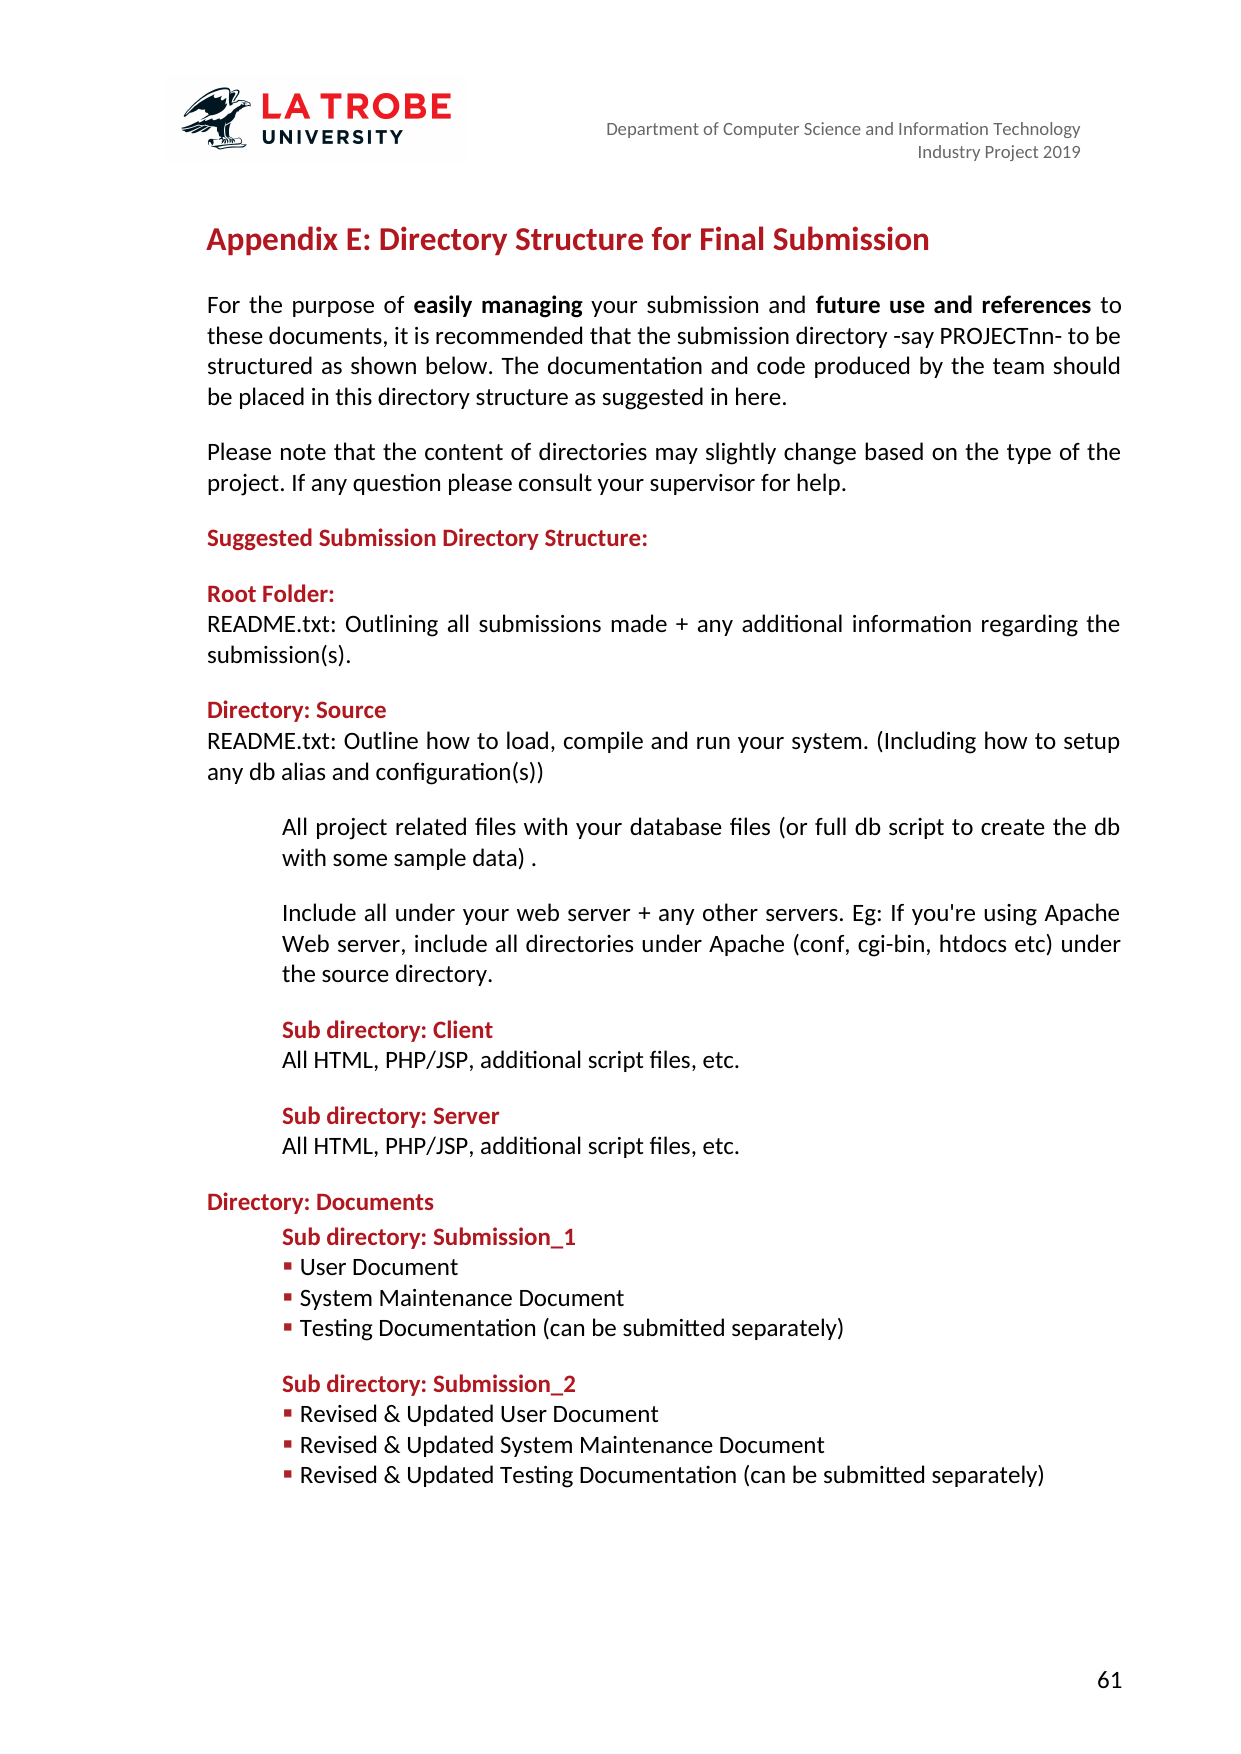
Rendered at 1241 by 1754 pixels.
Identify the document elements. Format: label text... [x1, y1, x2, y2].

text User Document [282, 1251, 1122, 1282]
text Revised & Updated System Maintenance Document [282, 1429, 1122, 1459]
text Include all under your web server + any other servers. Eg: If you're using Apache Web server, include all directories under Apache (conf, cgi-bin, htdocs etc) under the source directory. [282, 897, 1122, 989]
text All HTML, PHP/JSP, additional script files, etc. [282, 1130, 1122, 1161]
text System Maintenance Document [282, 1282, 1122, 1312]
text All HTML, PHP/JSP, additional script files, etc. [282, 1044, 1122, 1075]
text All project related files with your database files (or full db script to create the db with some sample data) . [282, 811, 1122, 872]
text Please note that the content of directories may slightly change based on the type of the project. If any question please consult your supervisor for help. [207, 437, 1122, 498]
picture [165, 75, 467, 163]
text For the purpose of easily managing your submission and future use and references to these documents, it is recommended that the submission directory -say PROJECTnn- to be structured as shown below. The documentation and code produced by the team should be placed in this directory structure as suggested in here. [207, 289, 1122, 412]
text Revised & Updated User Document [282, 1398, 1122, 1429]
subtitle Sub directory: Server [282, 1100, 1122, 1130]
subtitle Directory: Source [207, 695, 1122, 725]
subtitle Suggested Submission Directory Structure: [207, 523, 1122, 553]
text README.txt: Outlining all submissions made + any additional information regarding the submission(s). [207, 609, 1122, 670]
subtitle Sub directory: Client [282, 1014, 1122, 1044]
subtitle Directory: Documents [207, 1186, 1122, 1216]
text Revised & Updated Testing Documentation (can be submitted separately) [282, 1459, 1122, 1490]
text Testing Documentation (can be submitted separately) [282, 1312, 1122, 1343]
subtitle Sub directory: Submission_1 [282, 1221, 1122, 1251]
subtitle Root Folder: [207, 578, 1122, 609]
subtitle Sub directory: Submission_2 [282, 1368, 1122, 1398]
text : Directory Structure for Final Submission [206, 218, 1122, 259]
text README.txt: Outline how to load, compile and run your system. (Including how to setup any db alias and configuration(s)) [207, 725, 1122, 786]
